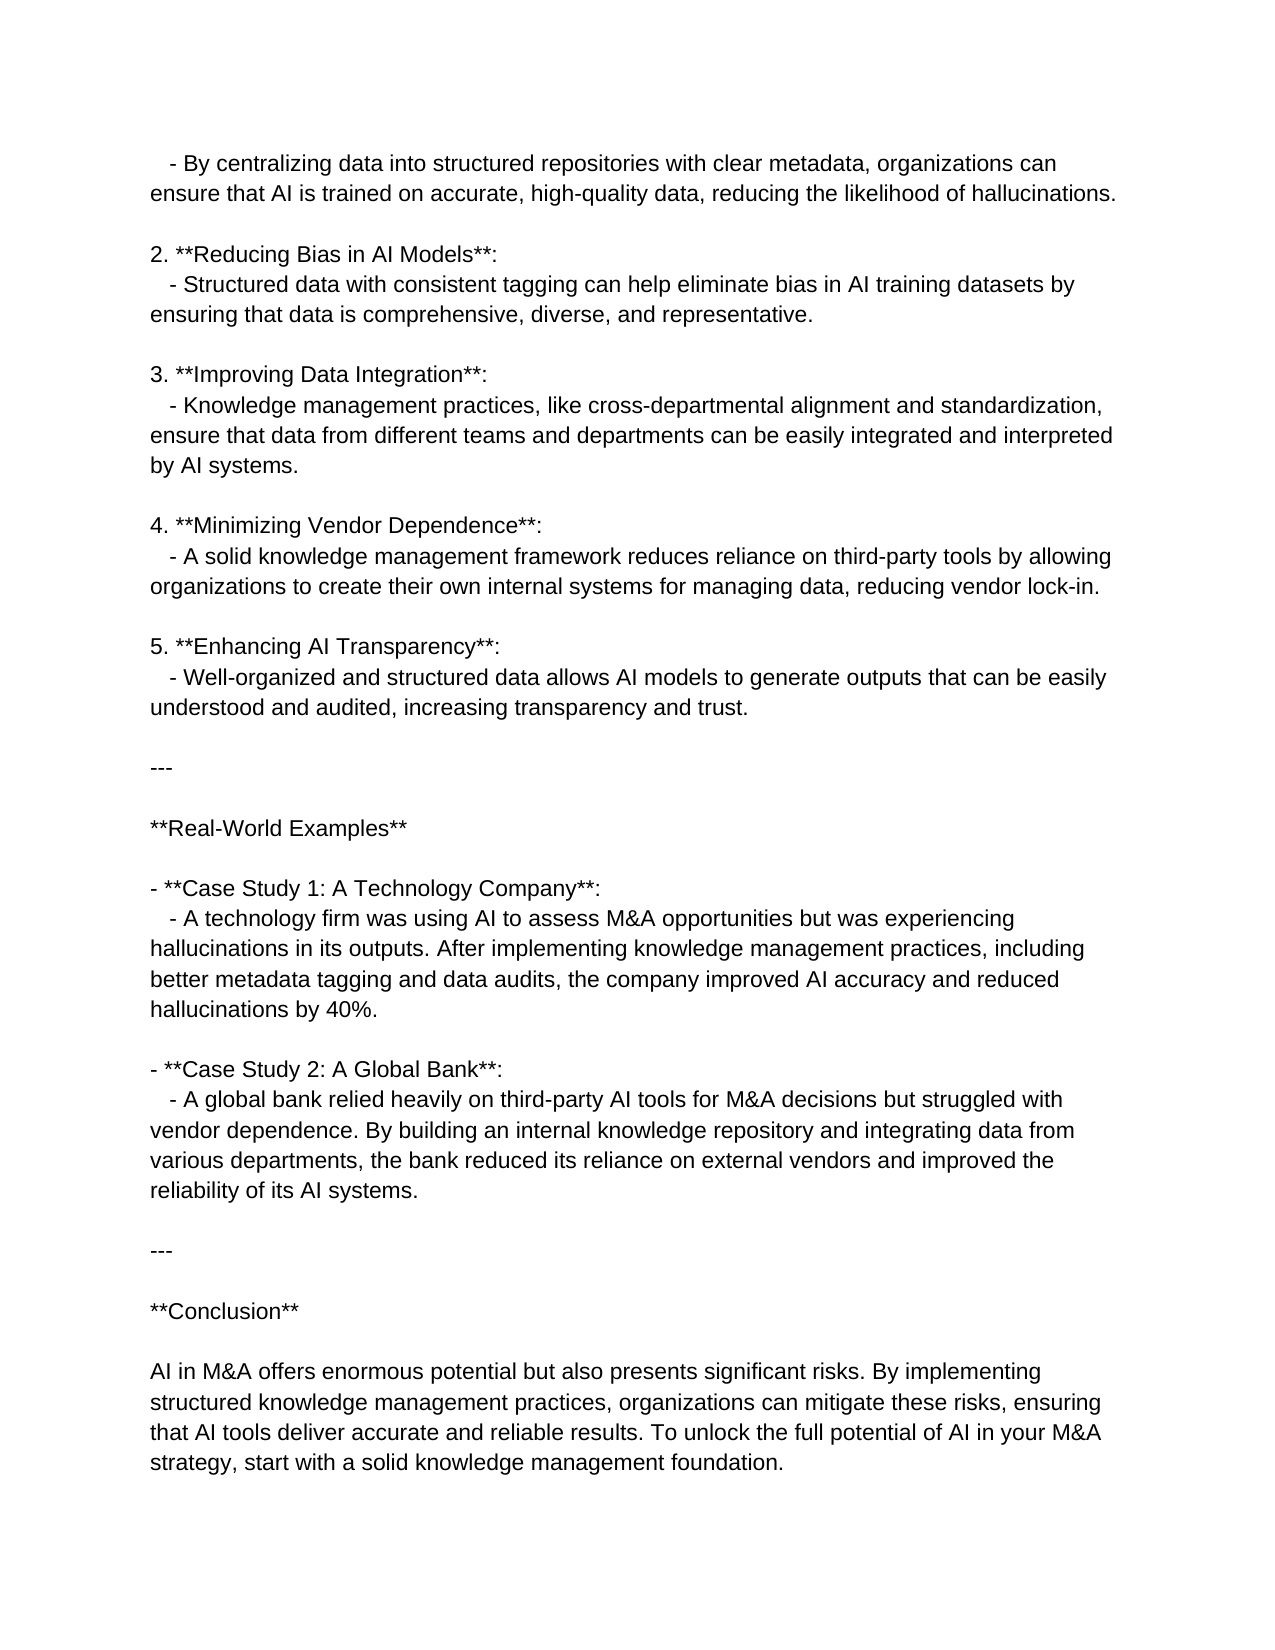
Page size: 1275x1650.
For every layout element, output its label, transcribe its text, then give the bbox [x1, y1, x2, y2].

text - Knowledge management practices, like cross-departmental alignment and standardization, ensure that data from different teams and departments can be easily integrated and interpreted by AI systems. [150, 392, 1125, 478]
text - Structured data with consistent tagging can help eliminate bias in AI training datasets by ensuring that data is comprehensive, diverse, and representative. [150, 271, 1125, 327]
text 4. **Minimizing Vendor Dependence**: [150, 512, 1125, 539]
text AI in M&A offers enormous potential but also presents significant risks. By implementing structured knowledge management practices, organizations can mitigate these risks, ensuring that AI tools deliver accurate and reliable results. To unlock the full potential of AI in your M&A strategy, start with a solid knowledge management foundation. [150, 1358, 1125, 1475]
text 2. **Reducing Bias in AI Models**: [150, 241, 1125, 267]
text - **Case Study 1: A Technology Company**: [150, 875, 1125, 901]
text - **Case Study 2: A Global Bank**: [150, 1056, 1125, 1083]
text - Well-organized and structured data allows AI models to generate outputs that can be easily understood and audited, increasing transparency and trust. [150, 663, 1125, 720]
text --- [150, 754, 1125, 781]
text - A solid knowledge management framework reduces reliance on third-party tools by allowing organizations to create their own internal systems for managing data, reducing vendor lock-in. [150, 543, 1125, 599]
text **Conclusion** [150, 1298, 1125, 1324]
text 3. **Improving Data Integration**: [150, 361, 1125, 388]
text **Real-World Examples** [150, 814, 1125, 841]
text - A technology firm was using AI to assess M&A opportunities but was experiencing hallucinations in its outputs. After implementing knowledge management practices, including better metadata tagging and data audits, the company improved AI accuracy and reduced hallucinations by 40%. [150, 905, 1125, 1022]
text - A global bank relied heavily on third-party AI tools for M&A decisions but struggled with vendor dependence. By building an internal knowledge repository and integrating data from various departments, the bank reduced its reliance on external vendors and improved the reliability of its AI systems. [150, 1086, 1125, 1203]
text - By centralizing data into structured repositories with clear metadata, organizations can ensure that AI is trained on accurate, high-quality data, reducing the likelihood of hallucinations. [150, 150, 1125, 207]
text 5. **Enhancing AI Transparency**: [150, 633, 1125, 660]
text --- [150, 1237, 1125, 1264]
